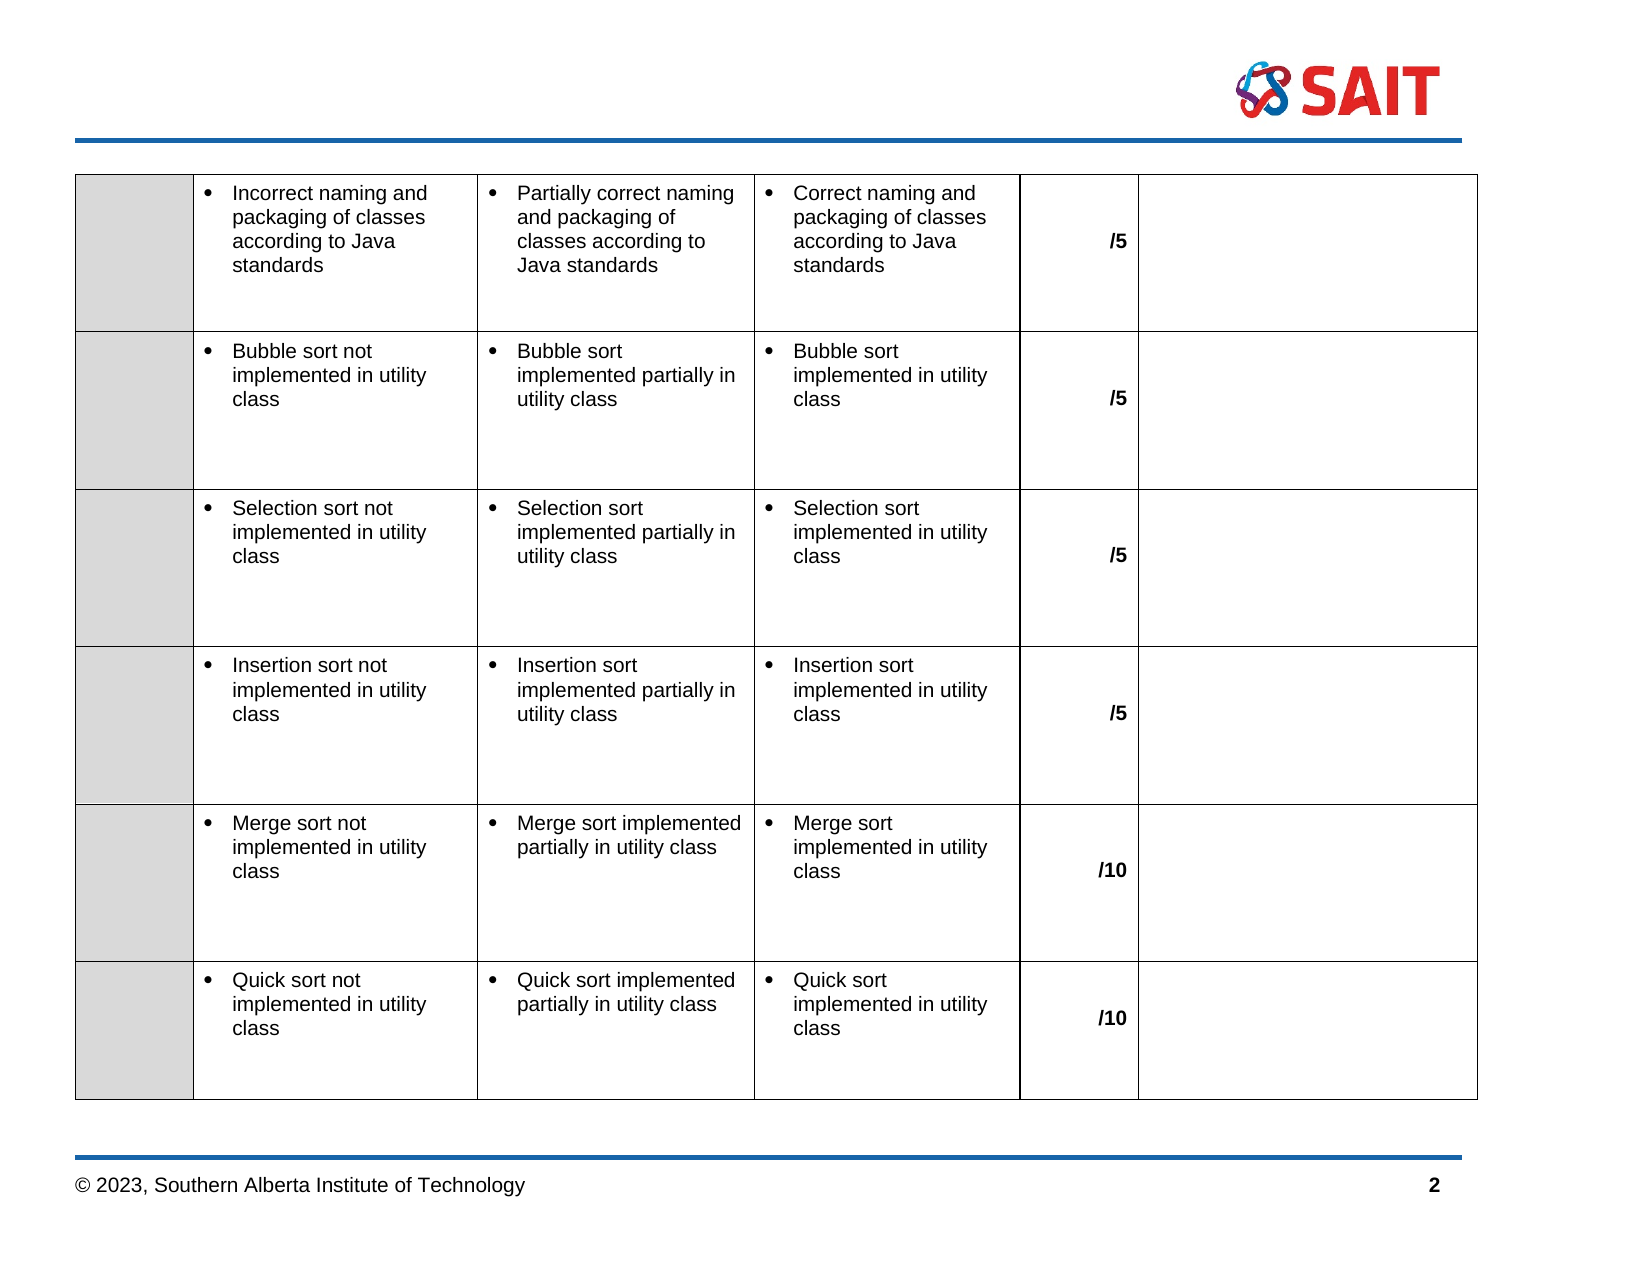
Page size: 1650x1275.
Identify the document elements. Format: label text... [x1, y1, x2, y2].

table_cell [1139, 962, 1477, 1099]
table_cell Quick sort implemented in utility class [755, 962, 1019, 1099]
table_cell /5 [1021, 647, 1138, 803]
table_cell Bubble sort not implemented in utility class [194, 332, 477, 489]
table_cell Quick sort implemented partially in utility class [478, 962, 754, 1099]
table_cell /10 [1021, 805, 1138, 961]
table_cell Merge sort not implemented in utility class [194, 805, 477, 961]
table_cell Incorrect naming and packaging of classes according to Java standards [194, 175, 477, 331]
table_cell Selection sort implemented partially in utility class [478, 490, 754, 646]
table_cell [1139, 490, 1477, 646]
table_cell [76, 647, 193, 803]
table_cell /5 [1021, 332, 1138, 489]
table_cell Partially correct naming and packaging of classes according to Java standards [478, 175, 754, 331]
table_cell /5 [1021, 490, 1138, 646]
table_cell Correct naming and packaging of classes according to Java standards [755, 175, 1019, 331]
table_cell [76, 332, 193, 489]
table_cell Bubble sort implemented in utility class [755, 332, 1019, 489]
table_cell Insertion sort not implemented in utility class [194, 647, 477, 803]
table_cell [76, 175, 193, 331]
table_cell Selection sort not implemented in utility class [194, 490, 477, 646]
table_cell Quick sort not implemented in utility class [194, 962, 477, 1099]
table_cell /10 [1021, 962, 1138, 1099]
table_cell [76, 490, 193, 646]
table_cell [1139, 332, 1477, 489]
table_cell Insertion sort implemented partially in utility class [478, 647, 754, 803]
table_cell Bubble sort implemented partially in utility class [478, 332, 754, 489]
table_cell /5 [1021, 175, 1138, 331]
table_cell [76, 805, 193, 961]
table_cell [76, 962, 193, 1099]
table_cell Insertion sort implemented in utility class [755, 647, 1019, 803]
table_cell [1139, 805, 1477, 961]
picture [1212, 37, 1463, 142]
table_cell [1139, 175, 1477, 331]
table_cell [1139, 647, 1477, 803]
table_cell Merge sort implemented in utility class [755, 805, 1019, 961]
table_cell Merge sort implemented partially in utility class [478, 805, 754, 961]
table_cell Selection sort implemented in utility class [755, 490, 1019, 646]
